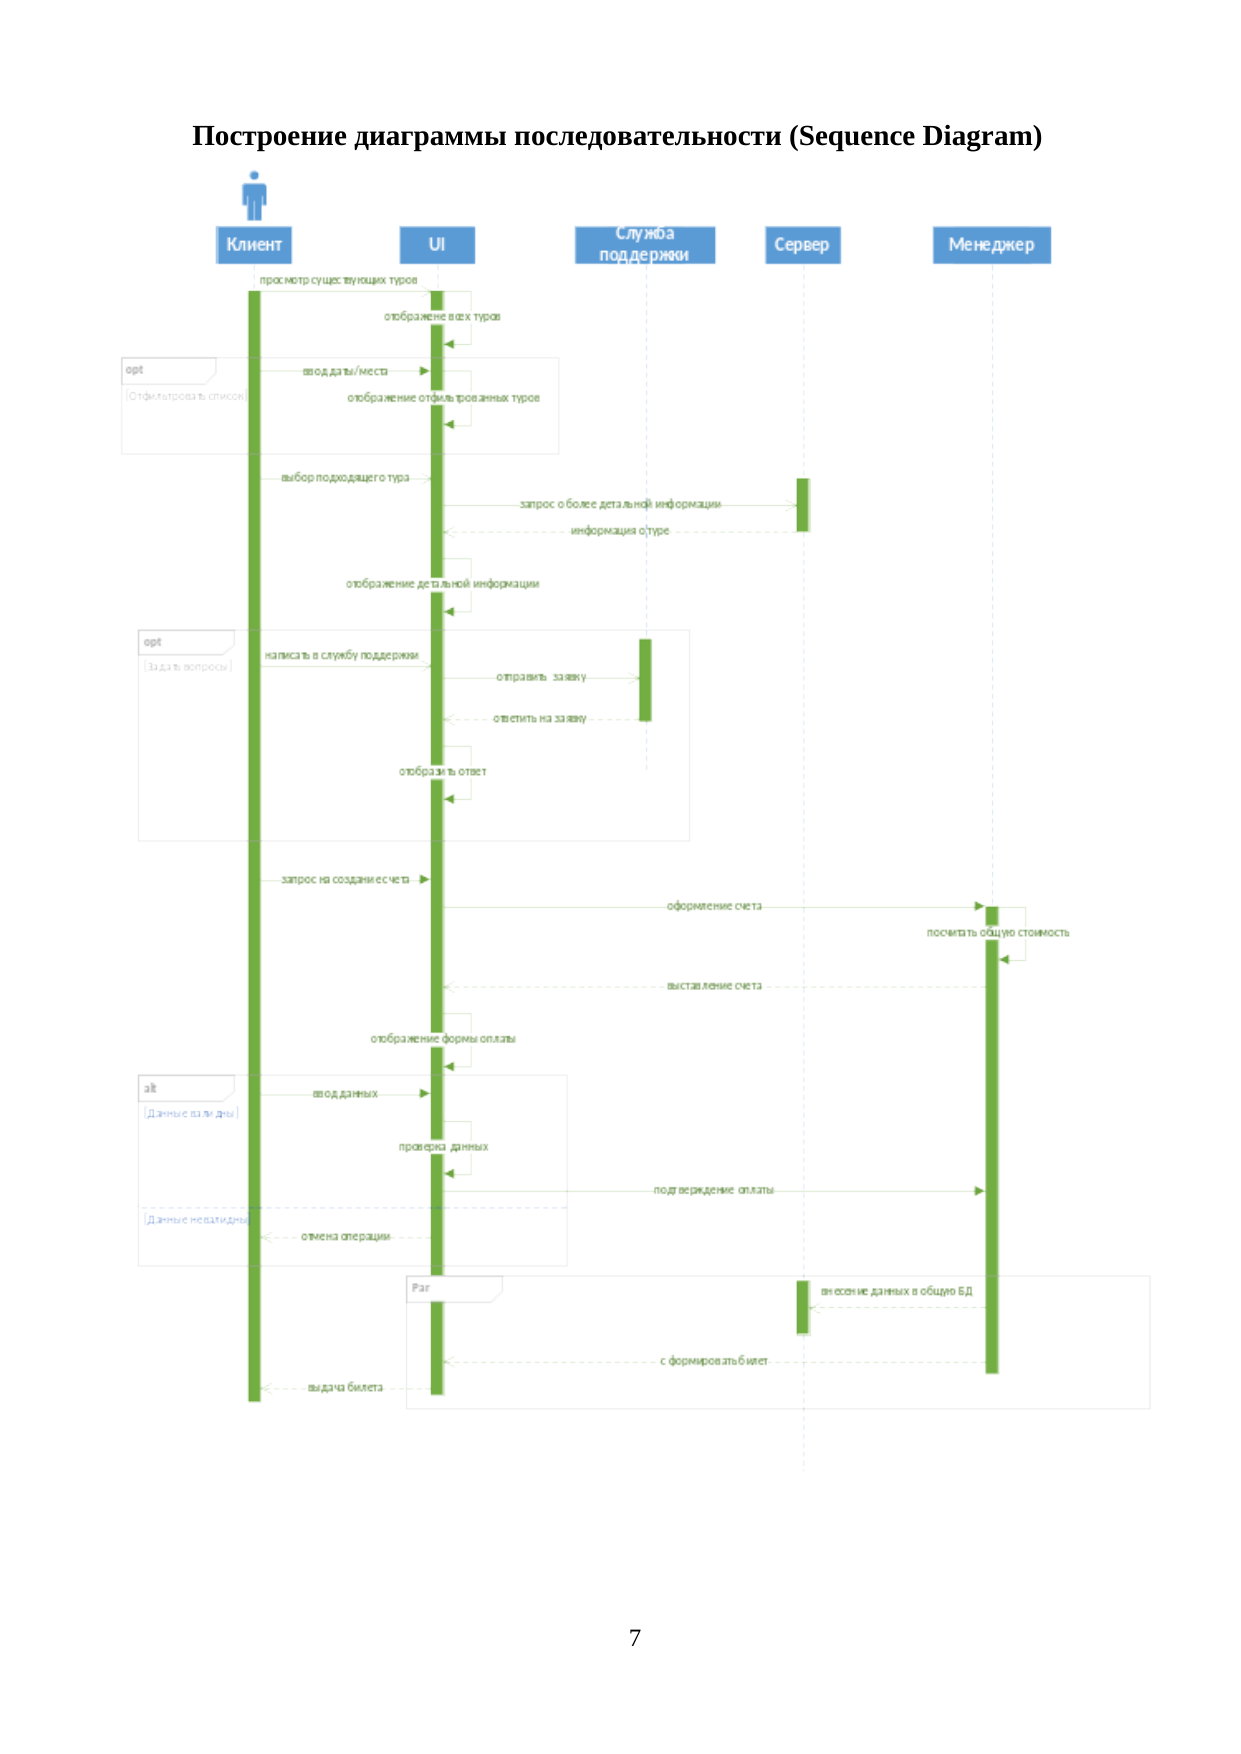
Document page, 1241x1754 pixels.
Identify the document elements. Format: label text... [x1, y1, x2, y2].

subtitle Построение диаграммы последовательности (Sequence Diagram) [118, 118, 1152, 152]
